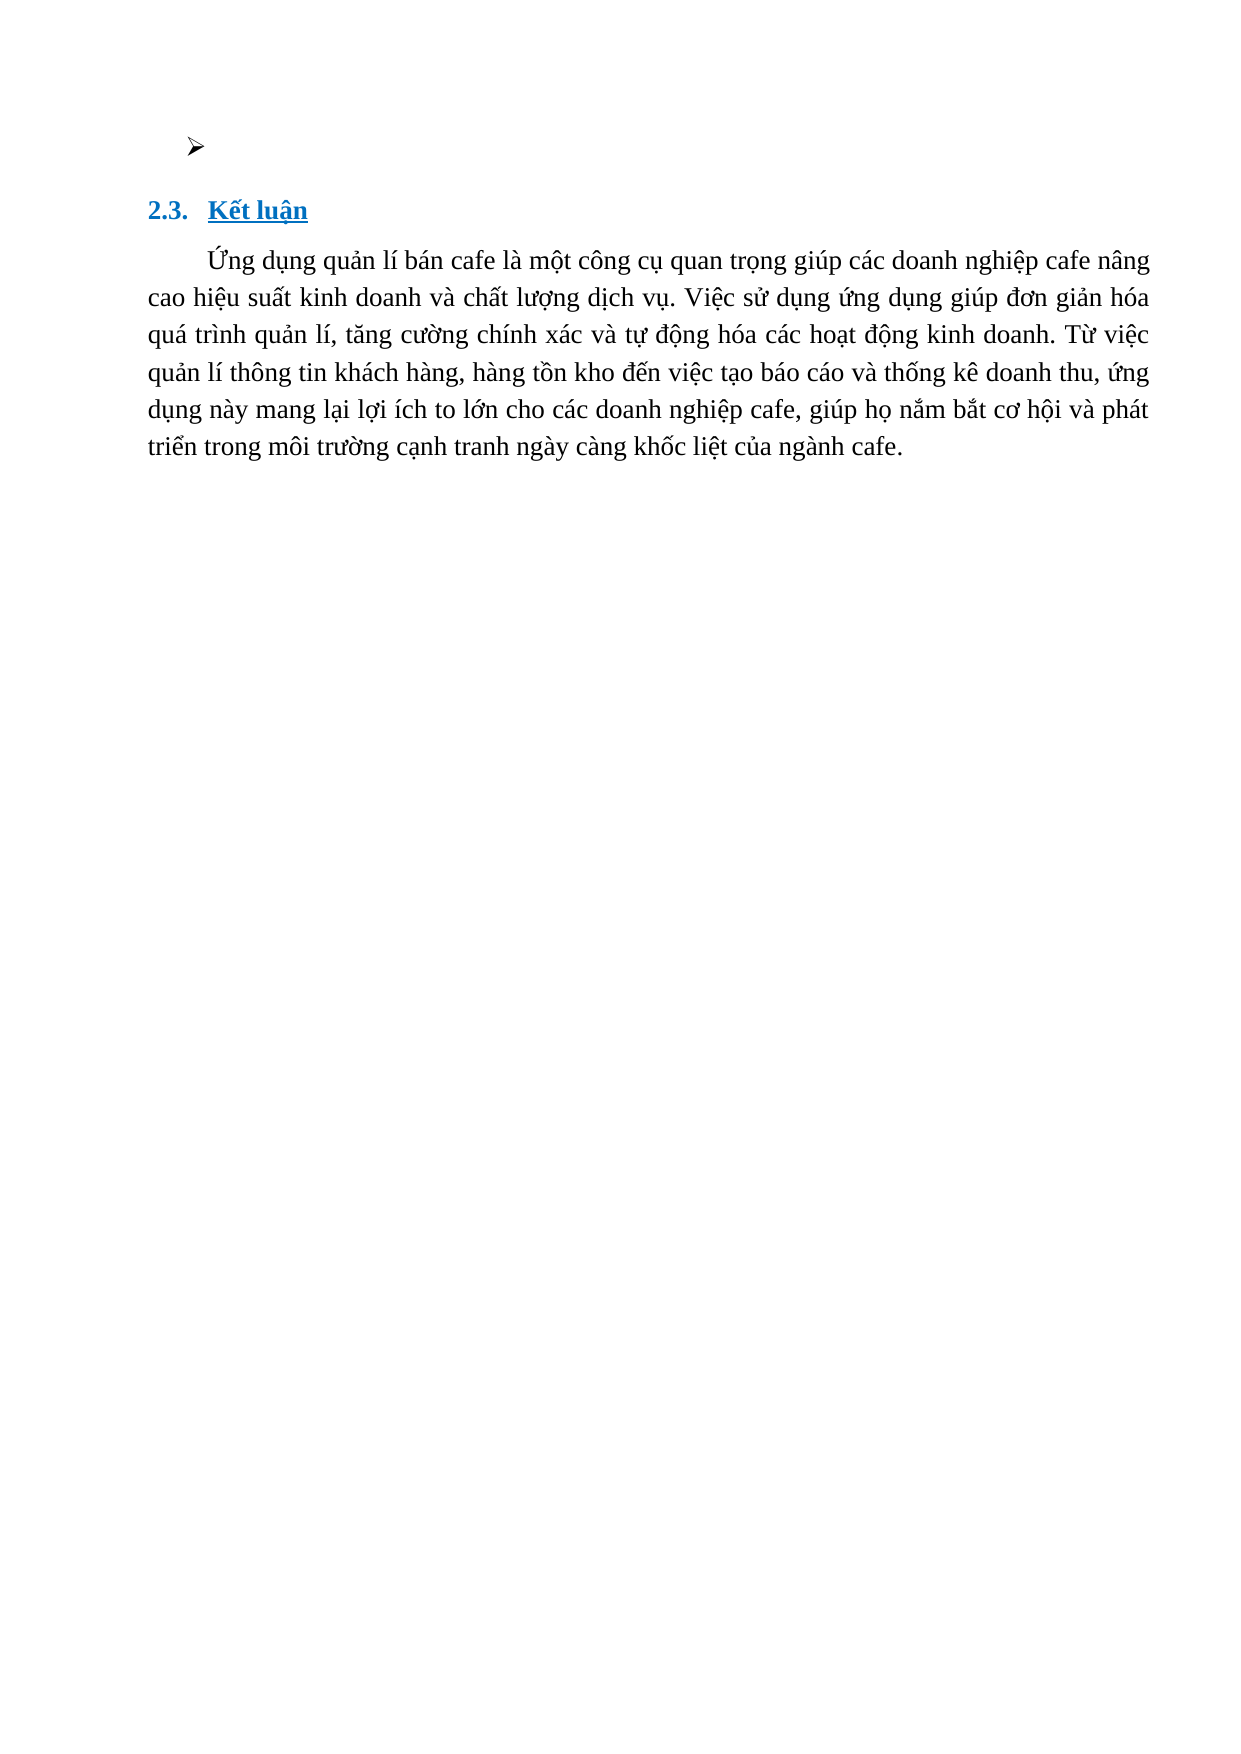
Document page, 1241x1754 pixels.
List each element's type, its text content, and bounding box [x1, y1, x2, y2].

subtitle Kết luận [148, 194, 1151, 225]
text Ứng dụng quản lí bán cafe là một công cụ quan trọng giúp các doanh nghiệp cafe nâng cao hiệu suất kinh doanh và chất lượng dịch vụ. Việc sử dụng ứng dụng giúp đơn giản hóa quá trình quản lí, tăng cường chính xác và tự động hóa các hoạt động kinh doanh. Từ việc quản lí thông tin khách hàng, hàng tồn kho đến việc tạo báo cáo và thống kê doanh thu, ứng dụng này mang lại lợi ích to lớn cho các doanh nghiệp cafe, giúp họ nắm bắt cơ hội và phát triển trong môi trường cạnh tranh ngày càng khốc liệt của ngành cafe. [148, 244, 1151, 461]
